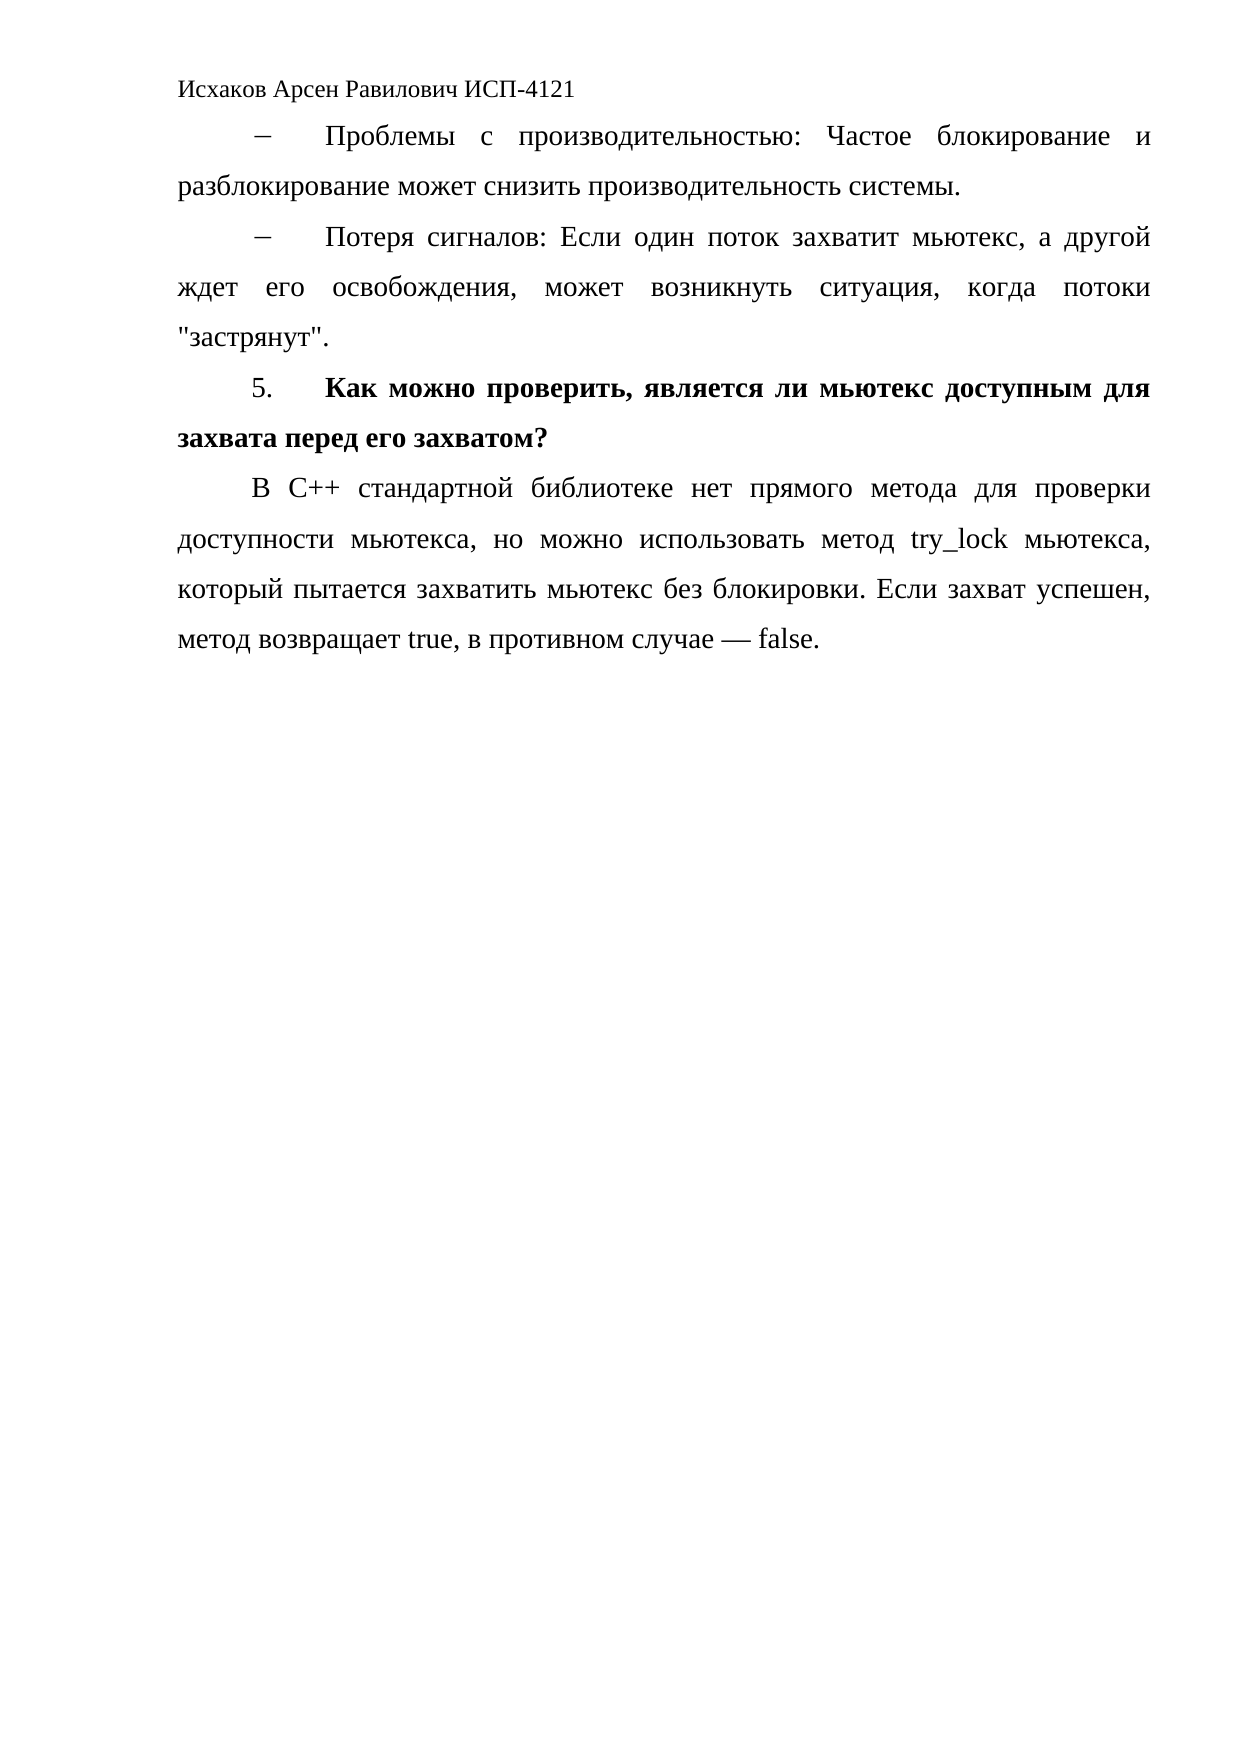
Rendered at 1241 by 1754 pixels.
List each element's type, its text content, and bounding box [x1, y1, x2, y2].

text В C++ стандартной библиотеке нет прямого метода для проверки доступности мьютекса, но можно использовать метод try_lock мьютекса, который пытается захватить мьютекс без блокировки. Если захват успешен, метод возвращает true, в противном случае — false. [177, 471, 1152, 655]
list Потеря сигналов: Если один поток захватит мьютекс, а другой ждет его освобождения, может возникнуть ситуация, когда потоки "застрянут". [177, 219, 1152, 353]
list Как можно проверить, является ли мьютекс доступным для захвата перед его захватом? [177, 370, 1152, 454]
list Проблемы с производительностью: Частое блокирование и разблокирование может снизить производительность системы. [177, 118, 1152, 202]
